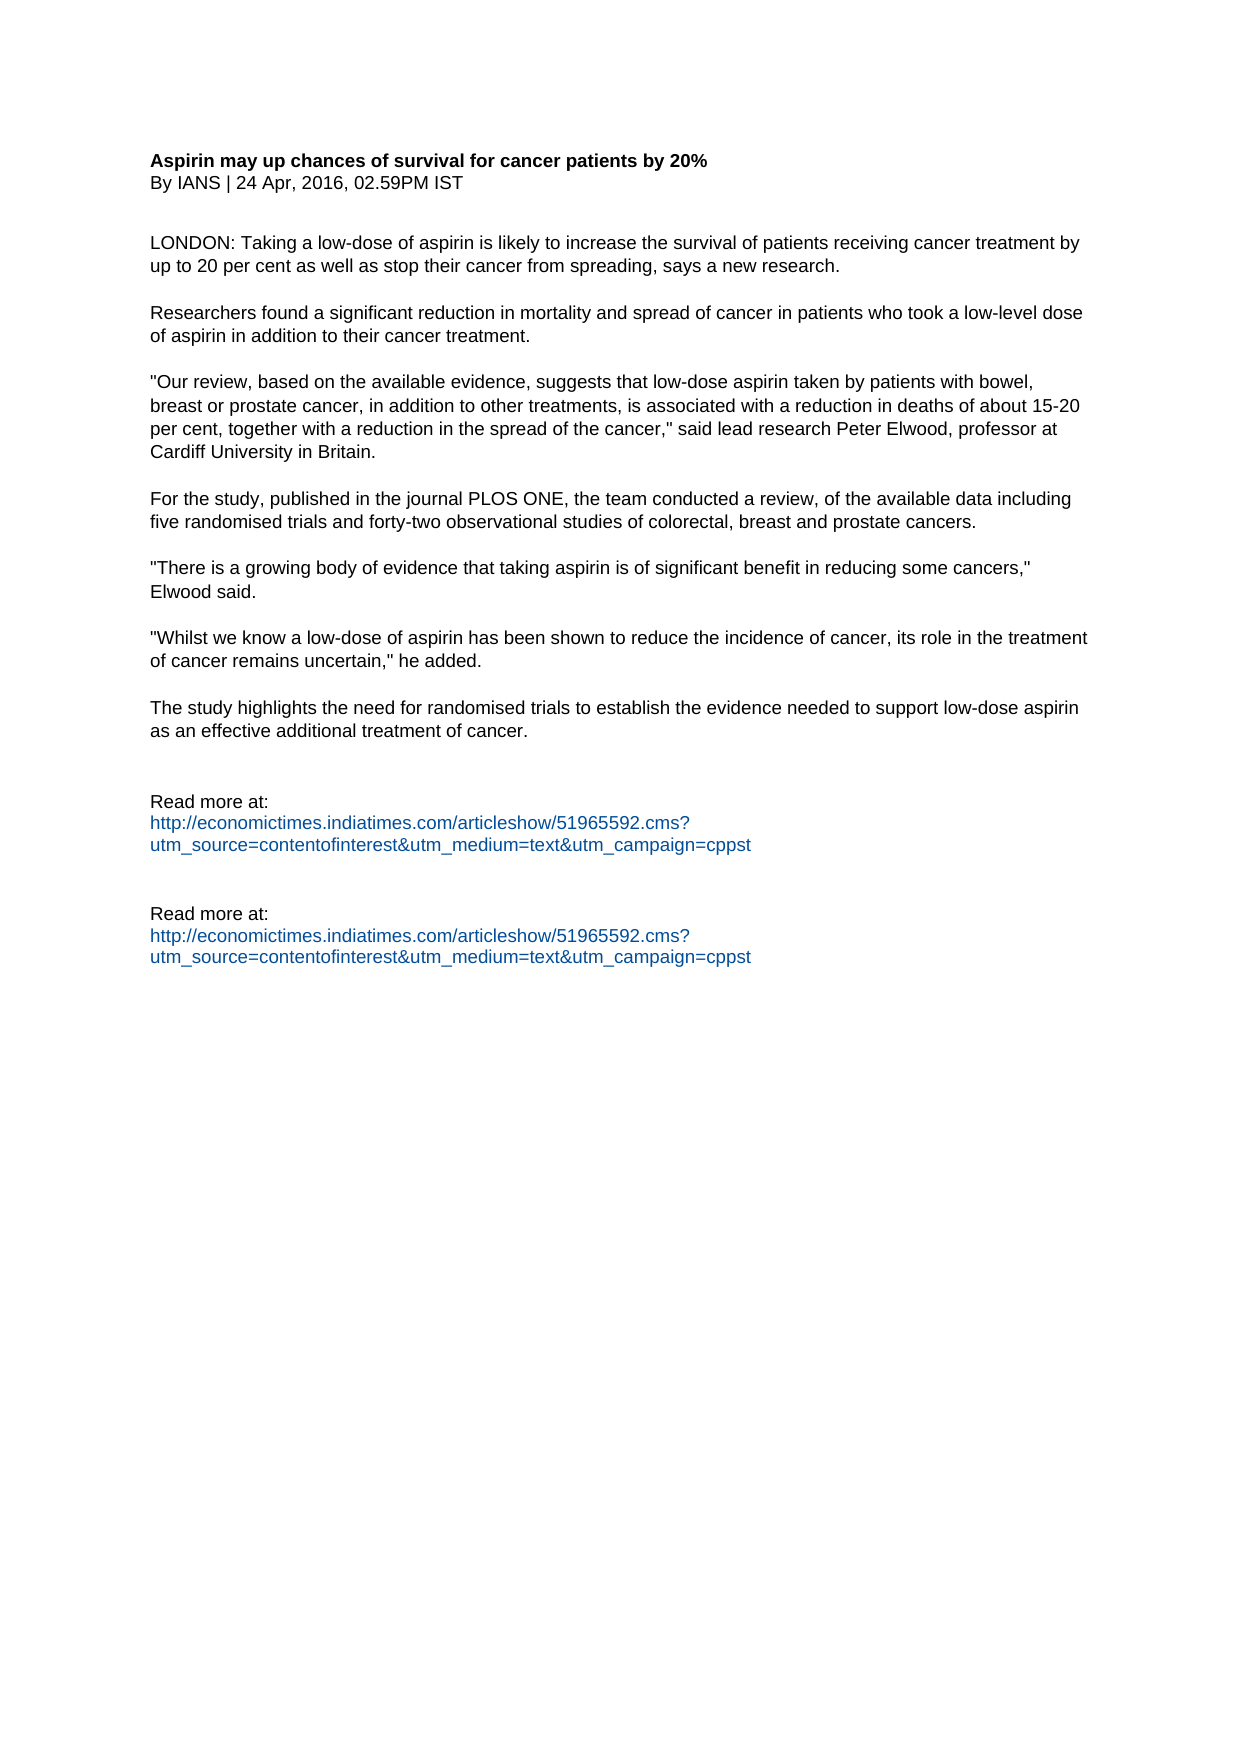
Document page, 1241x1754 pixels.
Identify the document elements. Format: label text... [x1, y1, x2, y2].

text LONDON: Taking a low-dose of aspirin is likely to increase the survival of patients receiving cancer treatment by up to 20 per cent as well as stop their cancer from spreading, says a new research. Researchers found a significant reduction in mortality and spread of cancer in patients who took a low-level dose of aspirin in addition to their cancer treatment. "Our review, based on the available evidence, suggests that low-dose aspirin taken by patients with bowel, breast or prostate cancer, in addition to other treatments, is associated with a reduction in deaths of about 15-20 per cent, together with a reduction in the spread of the cancer," said lead research Peter Elwood, professor at Cardiff University in Britain. For the study, published in the journal PLOS ONE, the team conducted a review, of the available data including five randomised trials and forty-two observational studies of colorectal, breast and prostate cancers. "There is a growing body of evidence that taking aspirin is of significant benefit in reducing some cancers," Elwood said. "Whilst we know a low-dose of aspirin has been shown to reduce the incidence of cancer, its role in the treatment of cancer remains uncertain," he added. The study highlights the need for randomised trials to establish the evidence needed to support low-dose aspirin as an effective additional treatment of cancer. [150, 209, 1090, 772]
text Read more at: http://economictimes.indiatimes.com/articleshow/51965592.cms?utm_source=contentofinterest&utm_medium=text&utm_campaign=cppst [150, 903, 1090, 967]
text By IANS | 24 Apr, 2016, 02.59PM IST [150, 172, 1090, 193]
text Aspirin may up chances of survival for cancer patients by 20% [150, 150, 1090, 172]
text Read more at: http://economictimes.indiatimes.com/articleshow/51965592.cms?utm_source=contentofinterest&utm_medium=text&utm_campaign=cppst [150, 790, 1090, 855]
